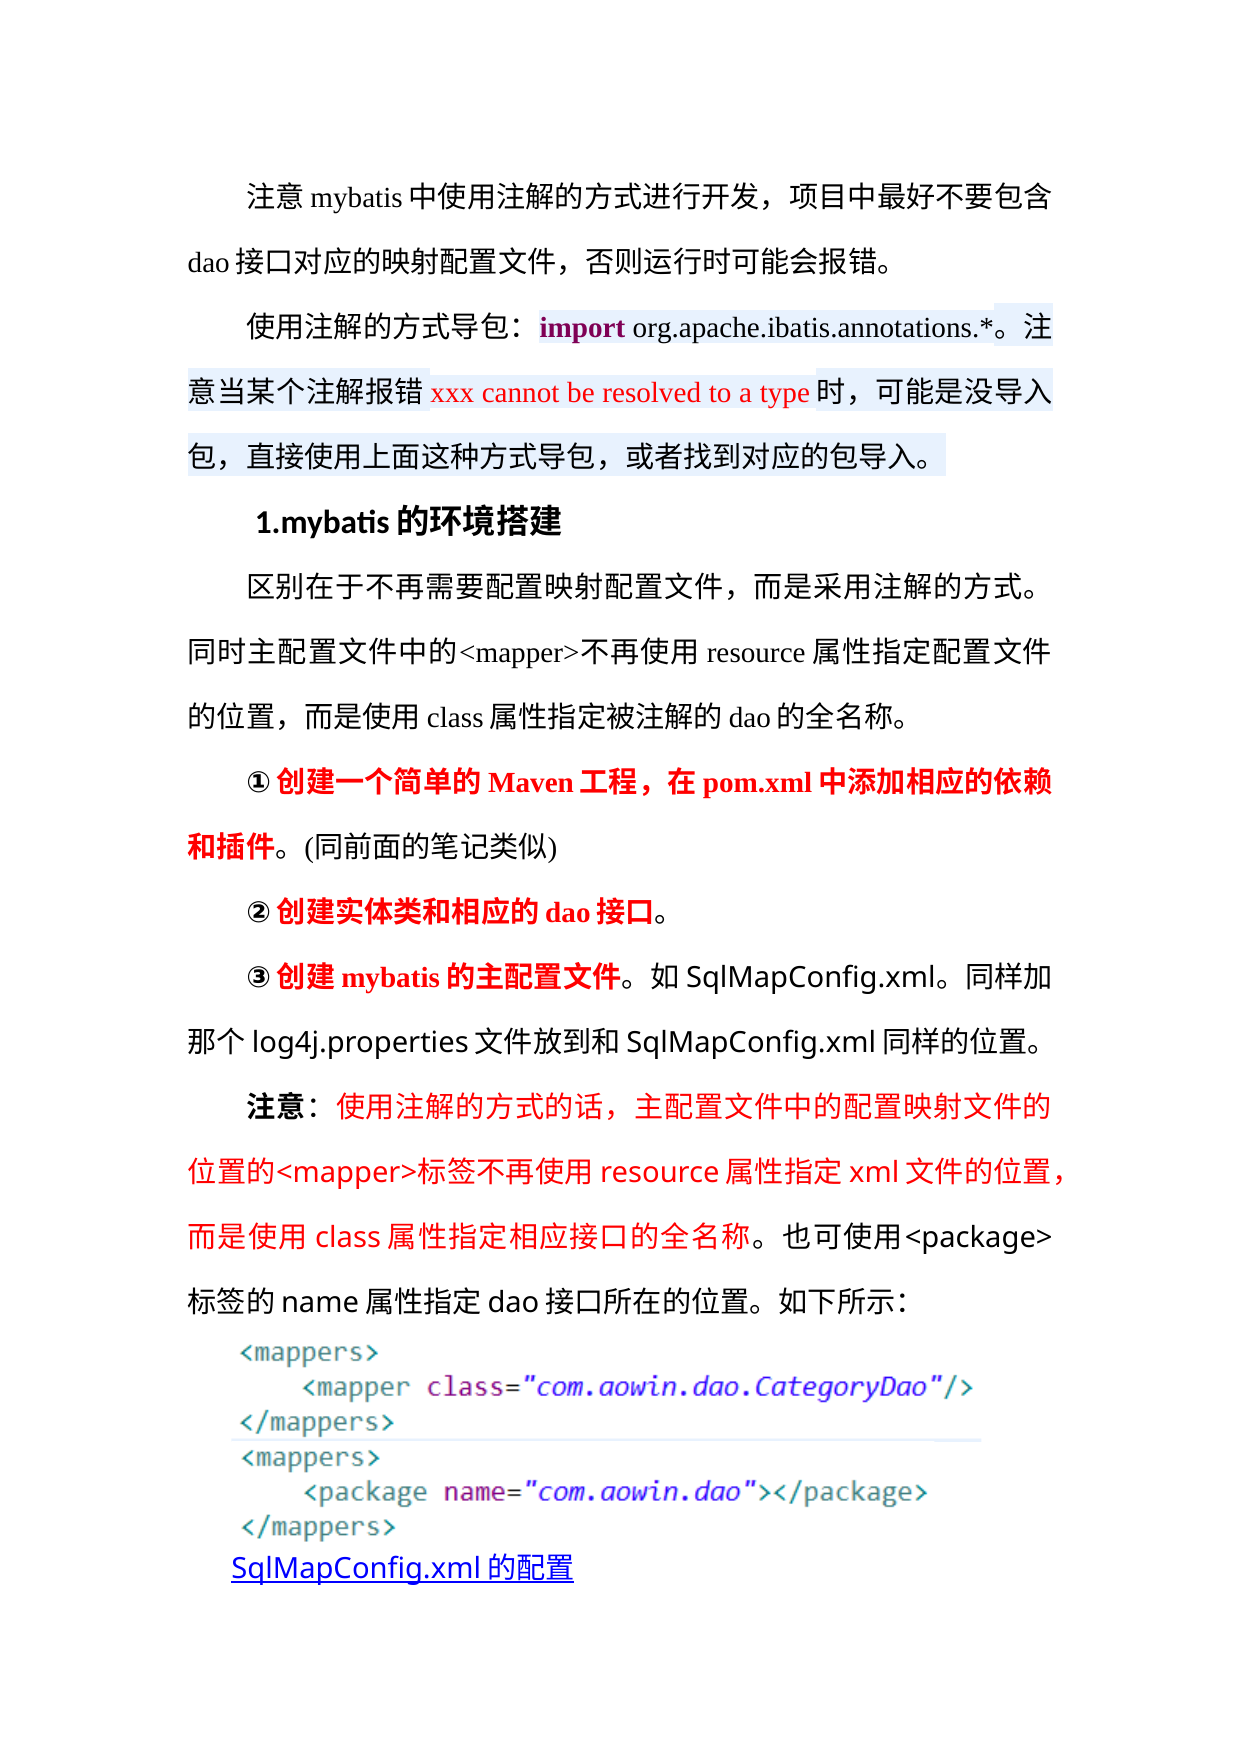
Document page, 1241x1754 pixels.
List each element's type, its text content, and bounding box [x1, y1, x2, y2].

text 使用注解的方式导包：import org.apache.ibatis.annotations.*。注意当某个注解报错xxx cannot be resolved to a type时，可能是没导入包，直接使用上面这种方式导包，或者找到对应的包导入。 [187, 292, 1053, 487]
text ②创建实体类和相应的dao接口。 [187, 877, 1053, 942]
subtitle 1.mybatis的环境搭建 [187, 487, 1053, 552]
text 区别在于不再需要配置映射配置文件，而是采用注解的方式。同时主配置文件中的<mapper>不再使用resource属性指定配置文件的位置，而是使用class属性指定被注解的dao的全名称。 [187, 552, 1053, 747]
text ③创建mybatis的主配置文件。如SqlMapConfig.xml。同样加那个log4j.properties文件放到和SqlMapConfig.xml同样的位置。 [187, 942, 1053, 1072]
text SqlMapConfig.xml的配置 [187, 1544, 1053, 1587]
text ①创建一个简单的Maven工程，在pom.xml中添加相应的依赖和插件。(同前面的笔记类似) [187, 747, 1053, 877]
text 注意mybatis中使用注解的方式进行开发，项目中最好不要包含dao接口对应的映射配置文件，否则运行时可能会报错。 [187, 162, 1053, 292]
text 注意：使用注解的方式的话，主配置文件中的配置映射文件的位置的<mapper>标签不再使用resource属性指定xml文件的位置，而是使用class属性指定相应接口的全名称。也可使用<package>标签的name属性指定dao接口所在的位置。如下所示： [187, 1072, 1053, 1332]
picture [231, 1332, 982, 1545]
